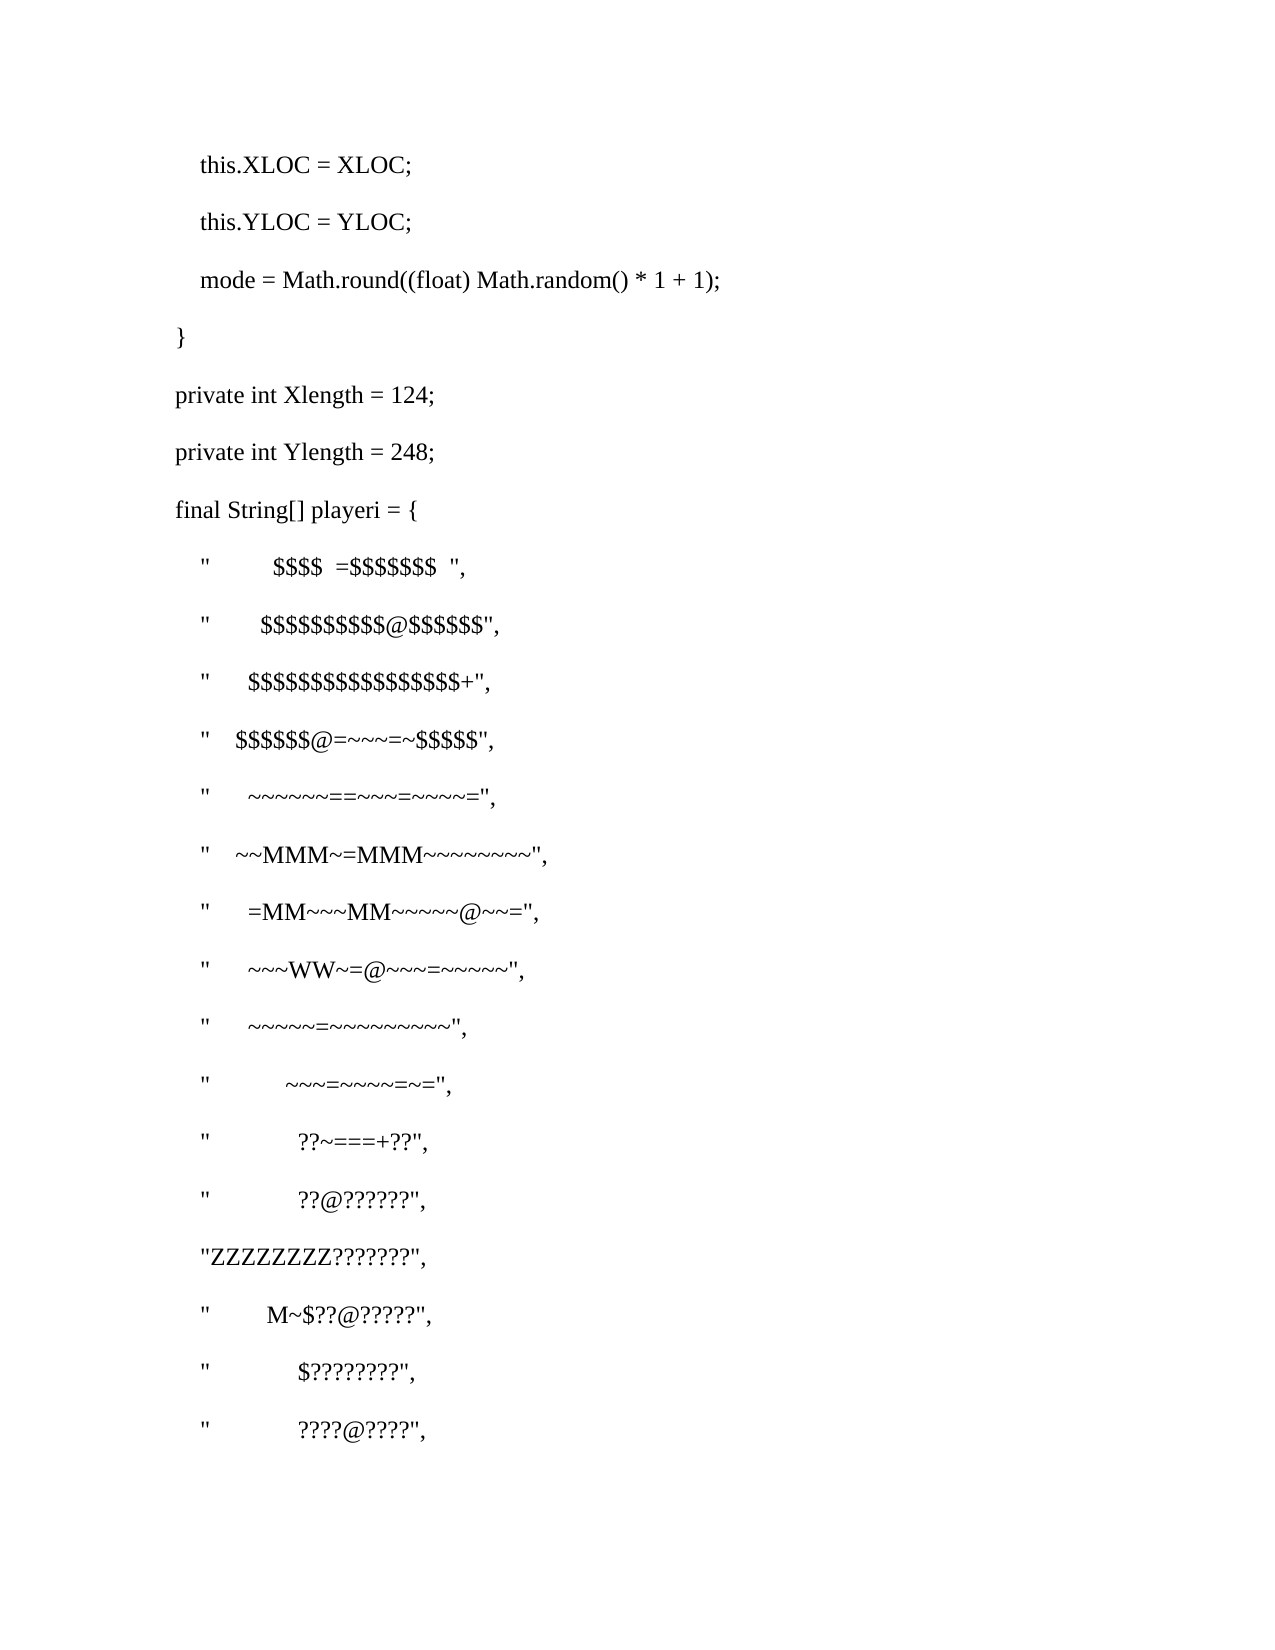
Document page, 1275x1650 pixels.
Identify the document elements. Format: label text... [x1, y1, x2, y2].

text " $$$$$$$$$$$$$$$$$+", [150, 667, 1125, 696]
text "ZZZZZZZZ???????", [150, 1242, 1125, 1271]
text " ~~~~~=~~~~~~~~~", [150, 1012, 1125, 1041]
text final String[] playeri = { [150, 495, 1125, 524]
text " $$$$$$@=~~~=~$$$$$", [150, 725, 1125, 754]
text this.YLOC = YLOC; [150, 207, 1125, 236]
text " ~~~=~~~~=~=", [150, 1070, 1125, 1099]
text " $$$$$$$$$$@$$$$$$", [150, 610, 1125, 639]
text " =MM~~~MM~~~~~@~~=", [150, 897, 1125, 926]
text private int Xlength = 124; [150, 380, 1125, 409]
text mode = Math.round((float) Math.random() * 1 + 1); [150, 265, 1125, 294]
text } [150, 322, 1125, 351]
text private int Ylength = 248; [150, 437, 1125, 466]
text " ~~~WW~=@~~~=~~~~~", [150, 955, 1125, 984]
text " $????????", [150, 1357, 1125, 1386]
text " M~$??@?????", [150, 1300, 1125, 1329]
text this.XLOC = XLOC; [150, 150, 1125, 179]
text " ????@????", [150, 1415, 1125, 1444]
text " ~~~~~~==~~~=~~~~=", [150, 782, 1125, 811]
text " ~~MMM~=MMM~~~~~~~~", [150, 840, 1125, 869]
text " ??~===+??", [150, 1127, 1125, 1156]
text " $$$$ =$$$$$$$ ", [150, 552, 1125, 581]
text " ??@??????", [150, 1185, 1125, 1214]
